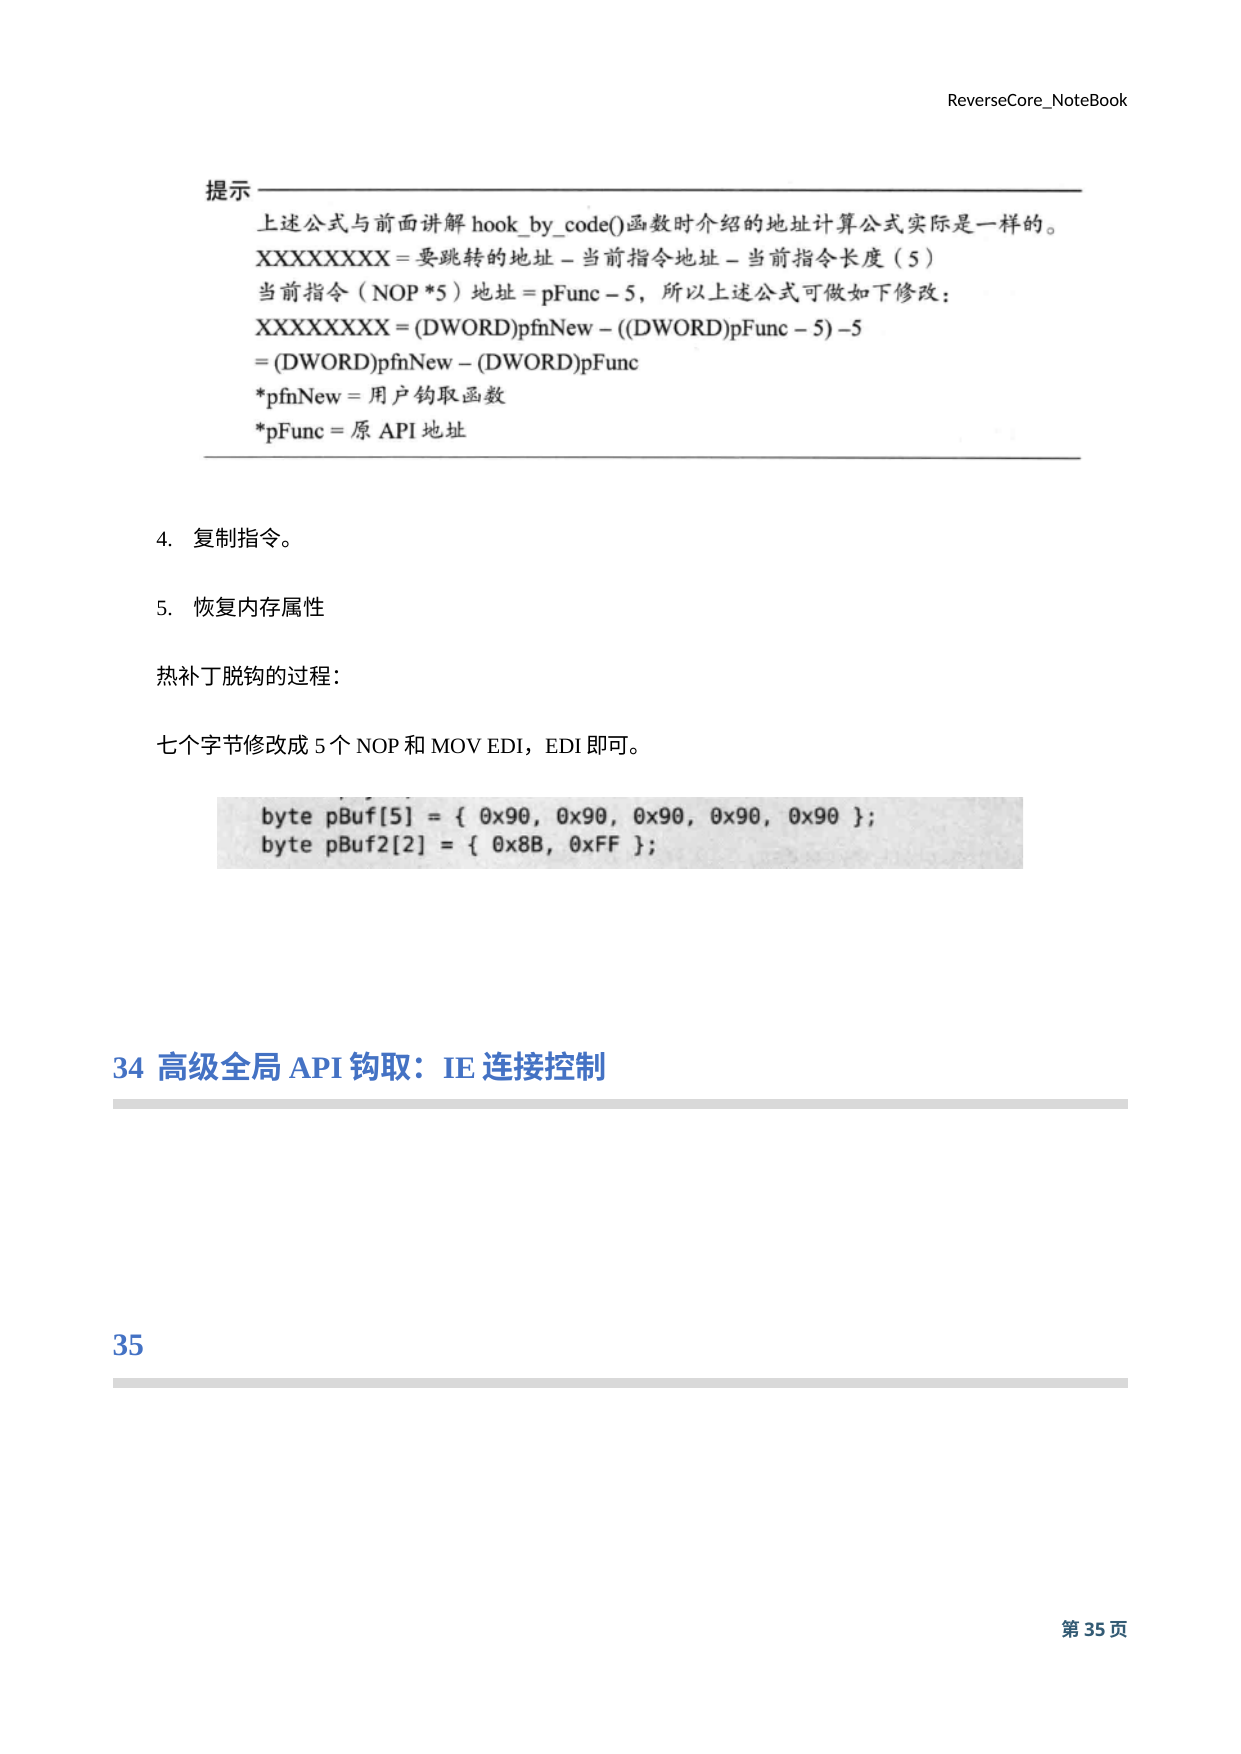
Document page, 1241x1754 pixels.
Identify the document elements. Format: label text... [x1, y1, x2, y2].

text 七个字节修改成 5个NOP 和MOV EDI，EDI即可。 [156, 728, 1128, 760]
text 热补丁脱钩的过程： [156, 659, 1128, 691]
list 复制指令。 [156, 520, 1128, 553]
subtitle 高级全局API钩取：IE连接控制 [112, 1032, 1128, 1109]
picture [217, 797, 1024, 869]
picture [193, 176, 1094, 472]
list 恢复内存属性 [156, 589, 1128, 622]
